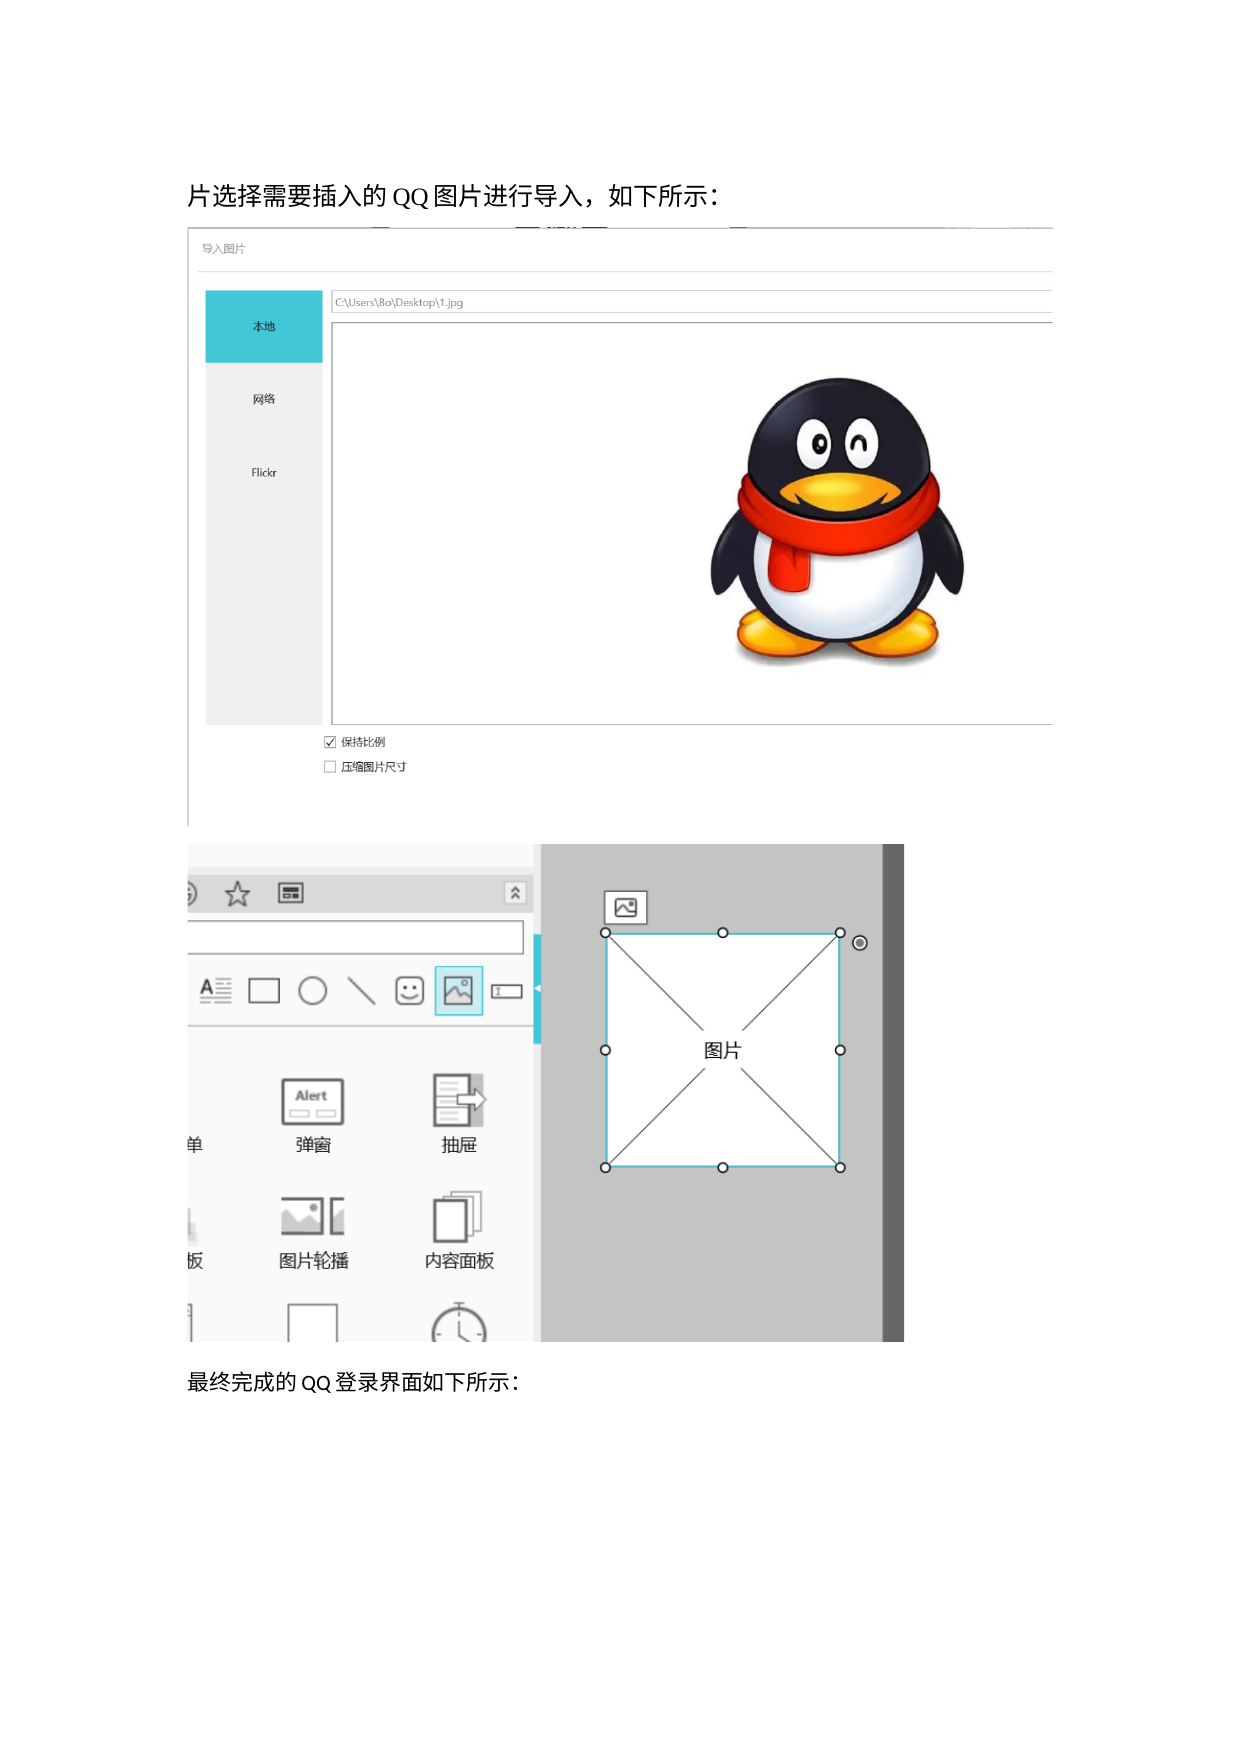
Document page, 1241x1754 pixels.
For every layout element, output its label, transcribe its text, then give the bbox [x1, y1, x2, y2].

picture [187, 227, 1053, 826]
picture [187, 844, 905, 1342]
list 最终完成的QQ登录界面如下所示： [187, 1364, 1053, 1397]
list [187, 162, 1053, 227]
